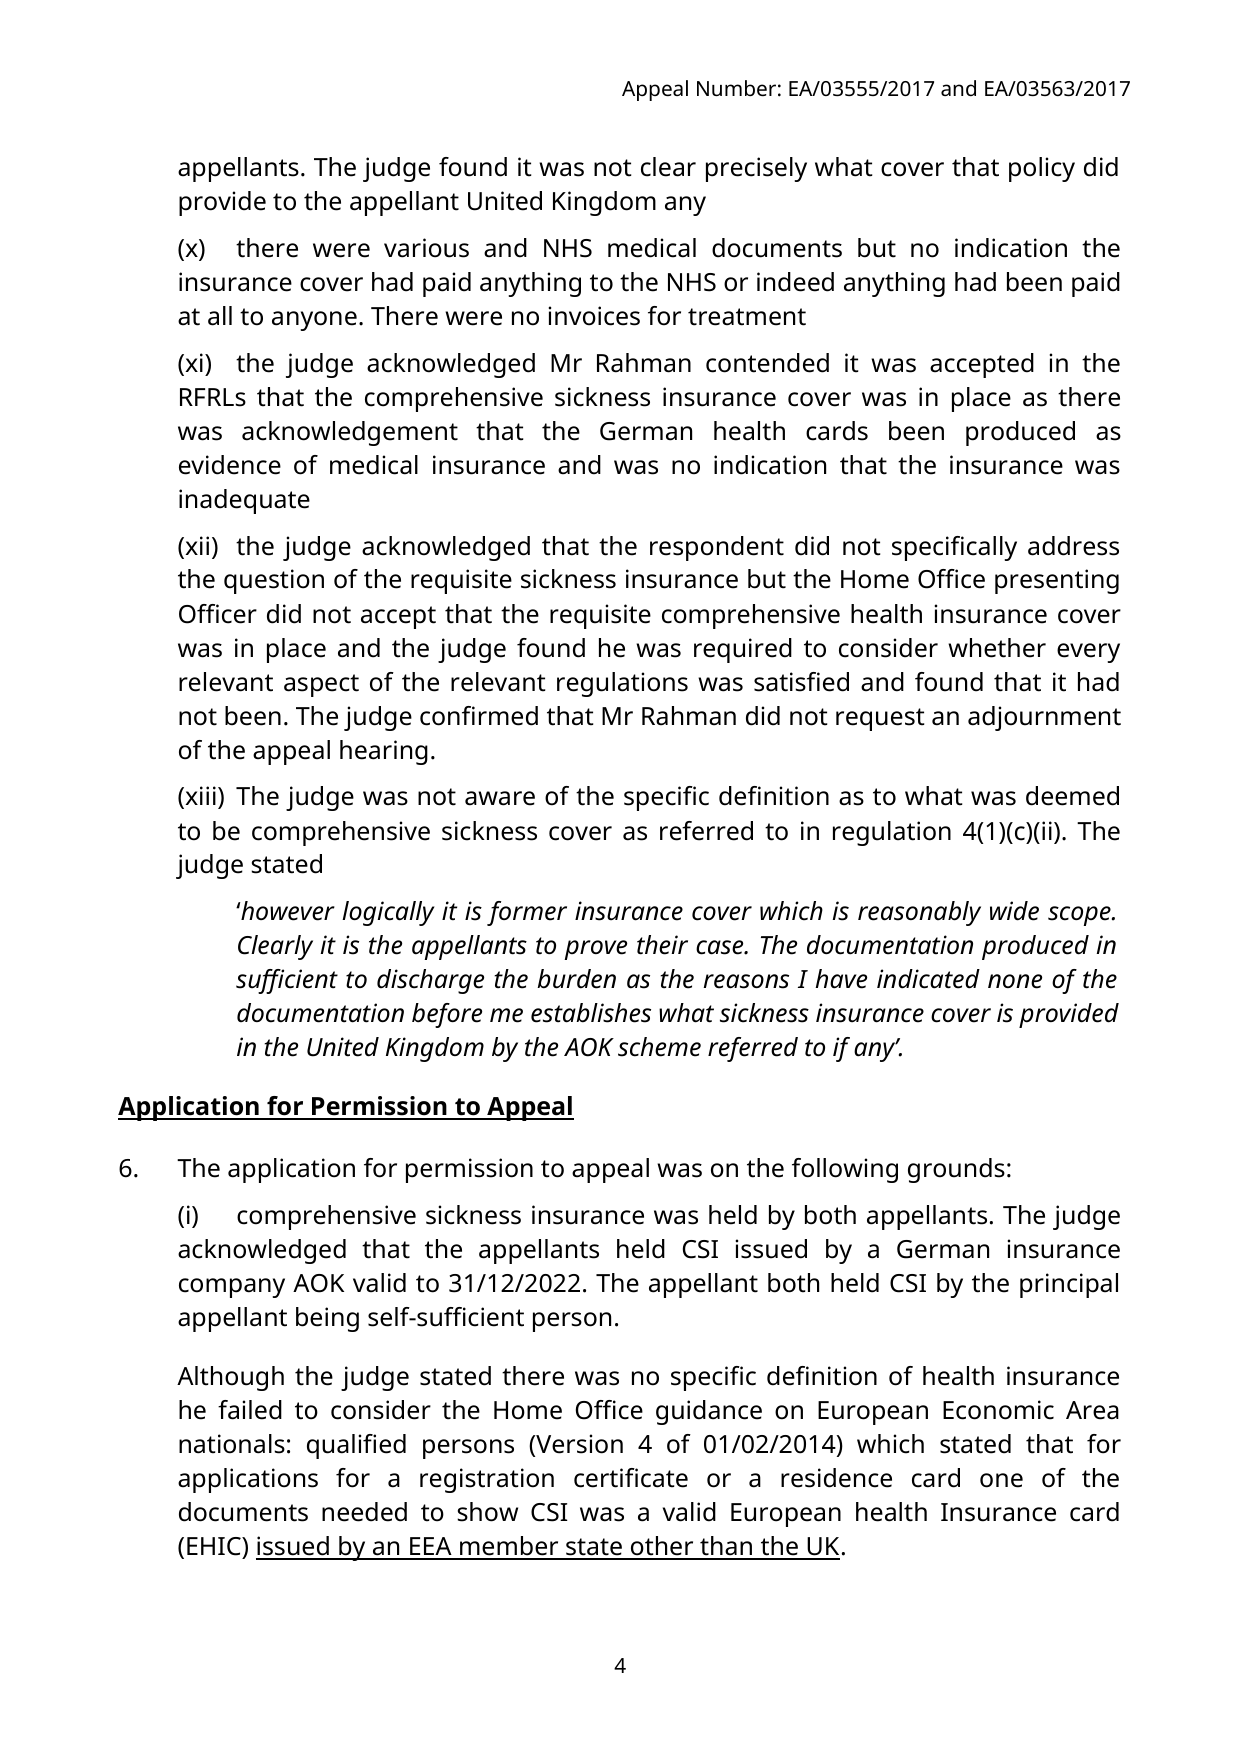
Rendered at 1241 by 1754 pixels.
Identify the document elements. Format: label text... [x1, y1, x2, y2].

list there were various and NHS medical documents but no indication the insurance cover had paid anything to the NHS or indeed anything had been paid at all to anyone. There were no invoices for treatment [177, 231, 1122, 333]
list The application for permission to appeal was on the following grounds: [118, 1151, 1122, 1185]
list ‘however logically it is former insurance cover which is reasonably wide scope. Clearly it is the appellants to prove their case. The documentation produced in sufficient to discharge the burden as the reasons I have indicated none of the documentation before me establishes what sickness insurance cover is provided in the United Kingdom by the AOK scheme referred to if any’. [236, 894, 1122, 1064]
list The judge was not aware of the specific definition as to what was deemed to be comprehensive sickness cover as referred to in regulation 4(1)(c)(ii). The judge stated [177, 779, 1122, 881]
list the judge acknowledged Mr Rahman contended it was accepted in the RFRLs that the comprehensive sickness insurance cover was in place as there was acknowledgement that the German health cards been produced as evidence of medical insurance and was no indication that the insurance was inadequate [177, 345, 1122, 516]
text Although the judge stated there was no specific definition of health insurance he failed to consider the Home Office guidance on European Economic Area nationals: qualified persons (Version 4 of 01/02/2014) which stated that for applications for a registration certificate or a residence card one of the documents needed to show CSI was a valid European health Insurance card (EHIC) issued by an EEA member state other than the UK. [177, 1359, 1122, 1563]
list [177, 150, 1122, 218]
text Application for Permission to Appeal [118, 1089, 1122, 1123]
list comprehensive sickness insurance was held by both appellants. The judge acknowledged that the appellants held CSI issued by a German insurance company AOK valid to 31/12/2022. The appellant both held CSI by the principal appellant being self-sufficient person. [177, 1197, 1122, 1334]
list the judge acknowledged that the respondent did not specifically address the question of the requisite sickness insurance but the Home Office presenting Officer did not accept that the requisite comprehensive health insurance cover was in place and the judge found he was required to consider whether every relevant aspect of the relevant regulations was satisfied and found that it had not been. The judge confirmed that Mr Rahman did not request an adjournment of the appeal hearing. [177, 528, 1122, 767]
